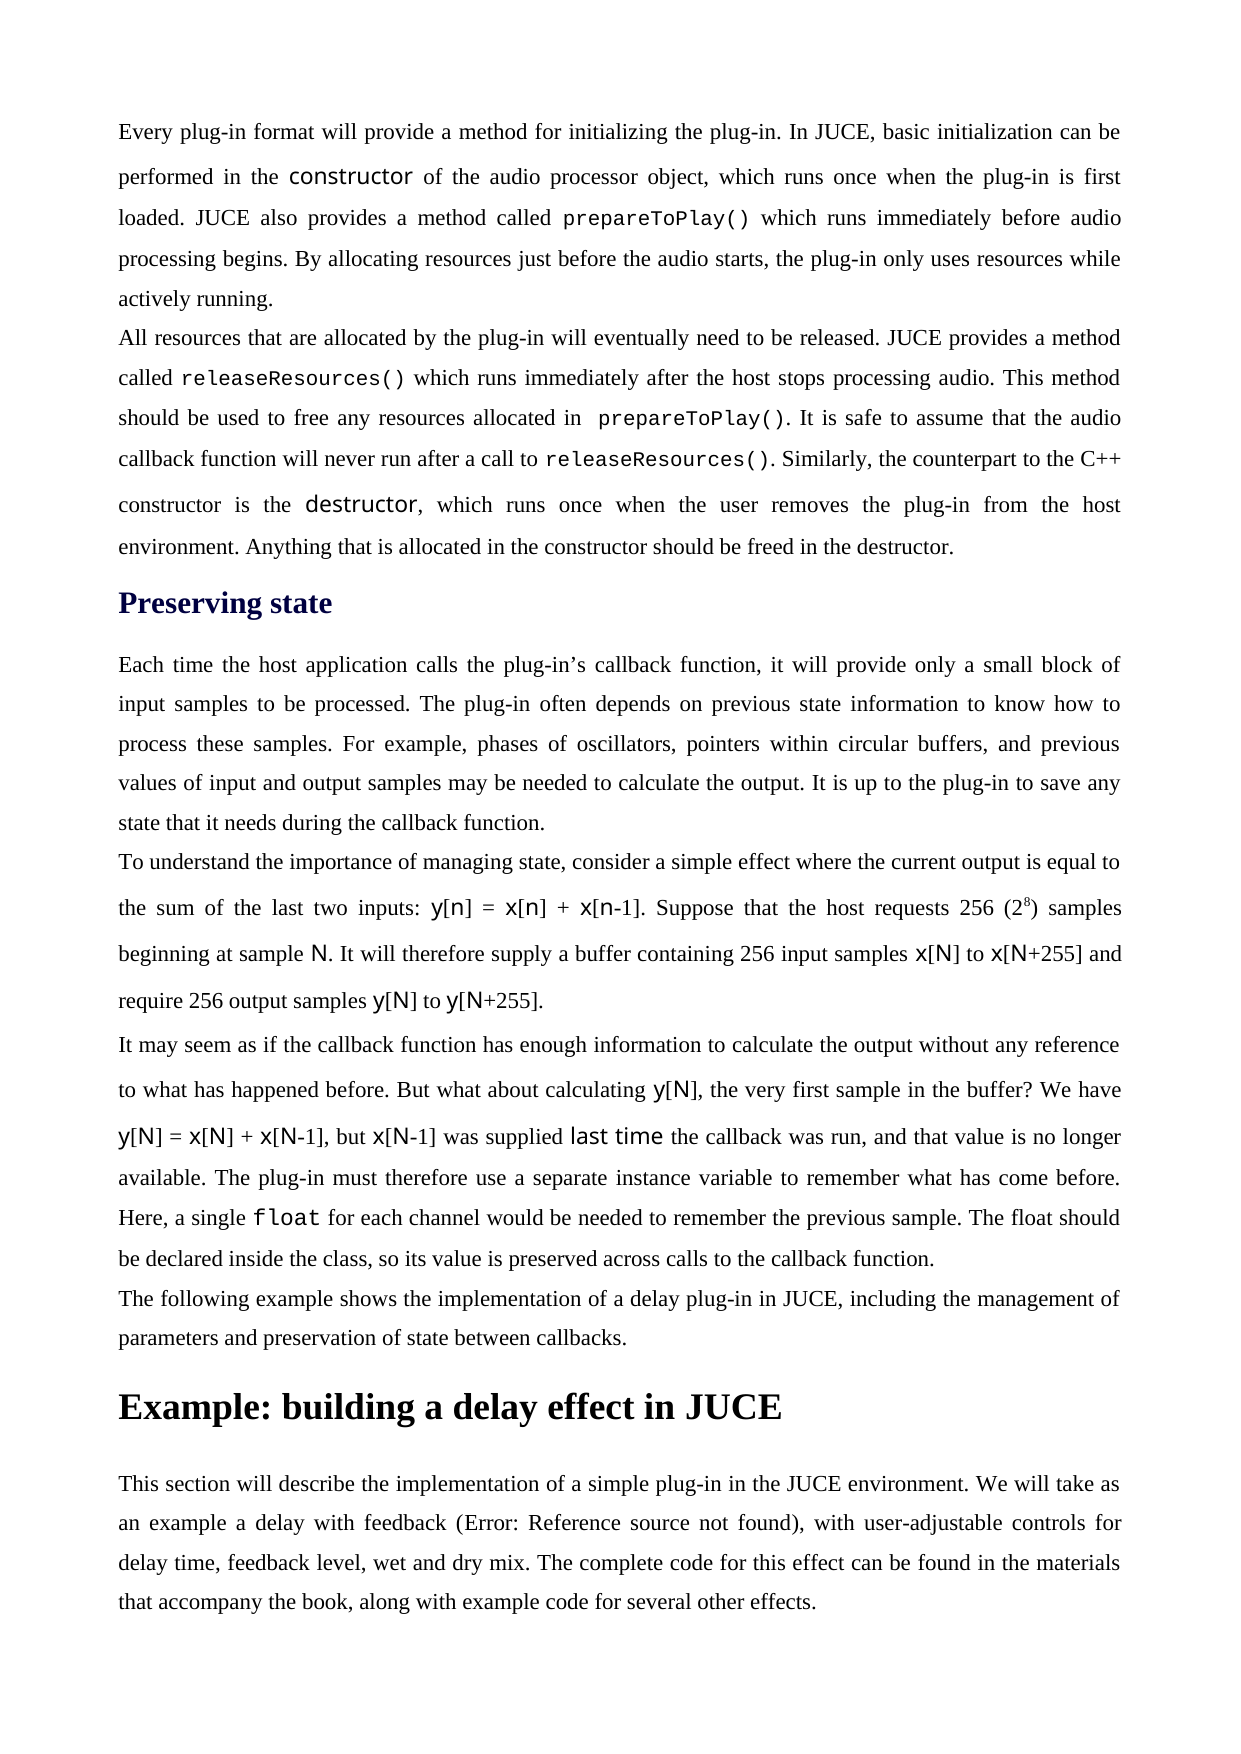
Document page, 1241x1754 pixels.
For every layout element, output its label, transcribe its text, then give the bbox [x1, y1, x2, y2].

text To understand the importance of managing state, consider a simple effect where the current output is equal to the sum of the last two inputs: y[n] = x[n] + x[n-1]. Suppose that the host requests 256 (28) samples beginning at sample N. It will therefore supply a buffer containing 256 input samples x[N] to x[N+255] and require 256 output samples y[N] to y[N+255]. [118, 848, 1122, 1015]
subtitle Preserving state [118, 585, 1122, 621]
text Every plug-in format will provide a method for initializing the plug-in. In JUCE, basic initialization can be performed in the constructor of the audio processor object, which runs once when the plug-in is first loaded. JUCE also provides a method called prepareToPlay() which runs immediately before audio processing begins. By allocating resources just before the audio starts, the plug-in only uses resources while actively running. [118, 118, 1122, 311]
text It may seem as if the callback function has enough information to calculate the output without any reference to what has happened before. But what about calculating y[N], the very first sample in the buffer? We have y[N] = x[N] + x[N-1], but x[N-1] was supplied last time the callback was run, and that value is no longer available. The plug-in must therefore use a separate instance variable to remember what has come before. Here, a single float for each channel would be needed to remember the previous sample. The float should be declared inside the class, so its value is preserved across calls to the callback function. [118, 1031, 1122, 1271]
text All resources that are allocated by the plug-in will eventually need to be released. JUCE provides a method called releaseResources() which runs immediately after the host stops processing audio. This method should be used to free any resources allocated in prepareToPlay(). It is safe to assume that the audio callback function will never run after a call to releaseResources(). Similarly, the counterpart to the C++ constructor is the destructor, which runs once when the user removes the plug-in from the host environment. Anything that is allocated in the constructor should be freed in the destructor. [118, 324, 1122, 559]
subtitle Example: building a delay effect in JUCE [118, 1384, 1122, 1427]
text Each time the host application calls the plug-in’s callback function, it will provide only a small block of input samples to be processed. The plug-in often depends on previous state information to know how to process these samples. For example, phases of oscillators, pointers within circular buffers, and previous values of input and output samples may be needed to calculate the output. It is up to the plug-in to save any state that it needs during the callback function. [118, 651, 1122, 835]
text The following example shows the implementation of a delay plug-in in JUCE, including the management of parameters and preservation of state between callbacks. [118, 1284, 1122, 1350]
